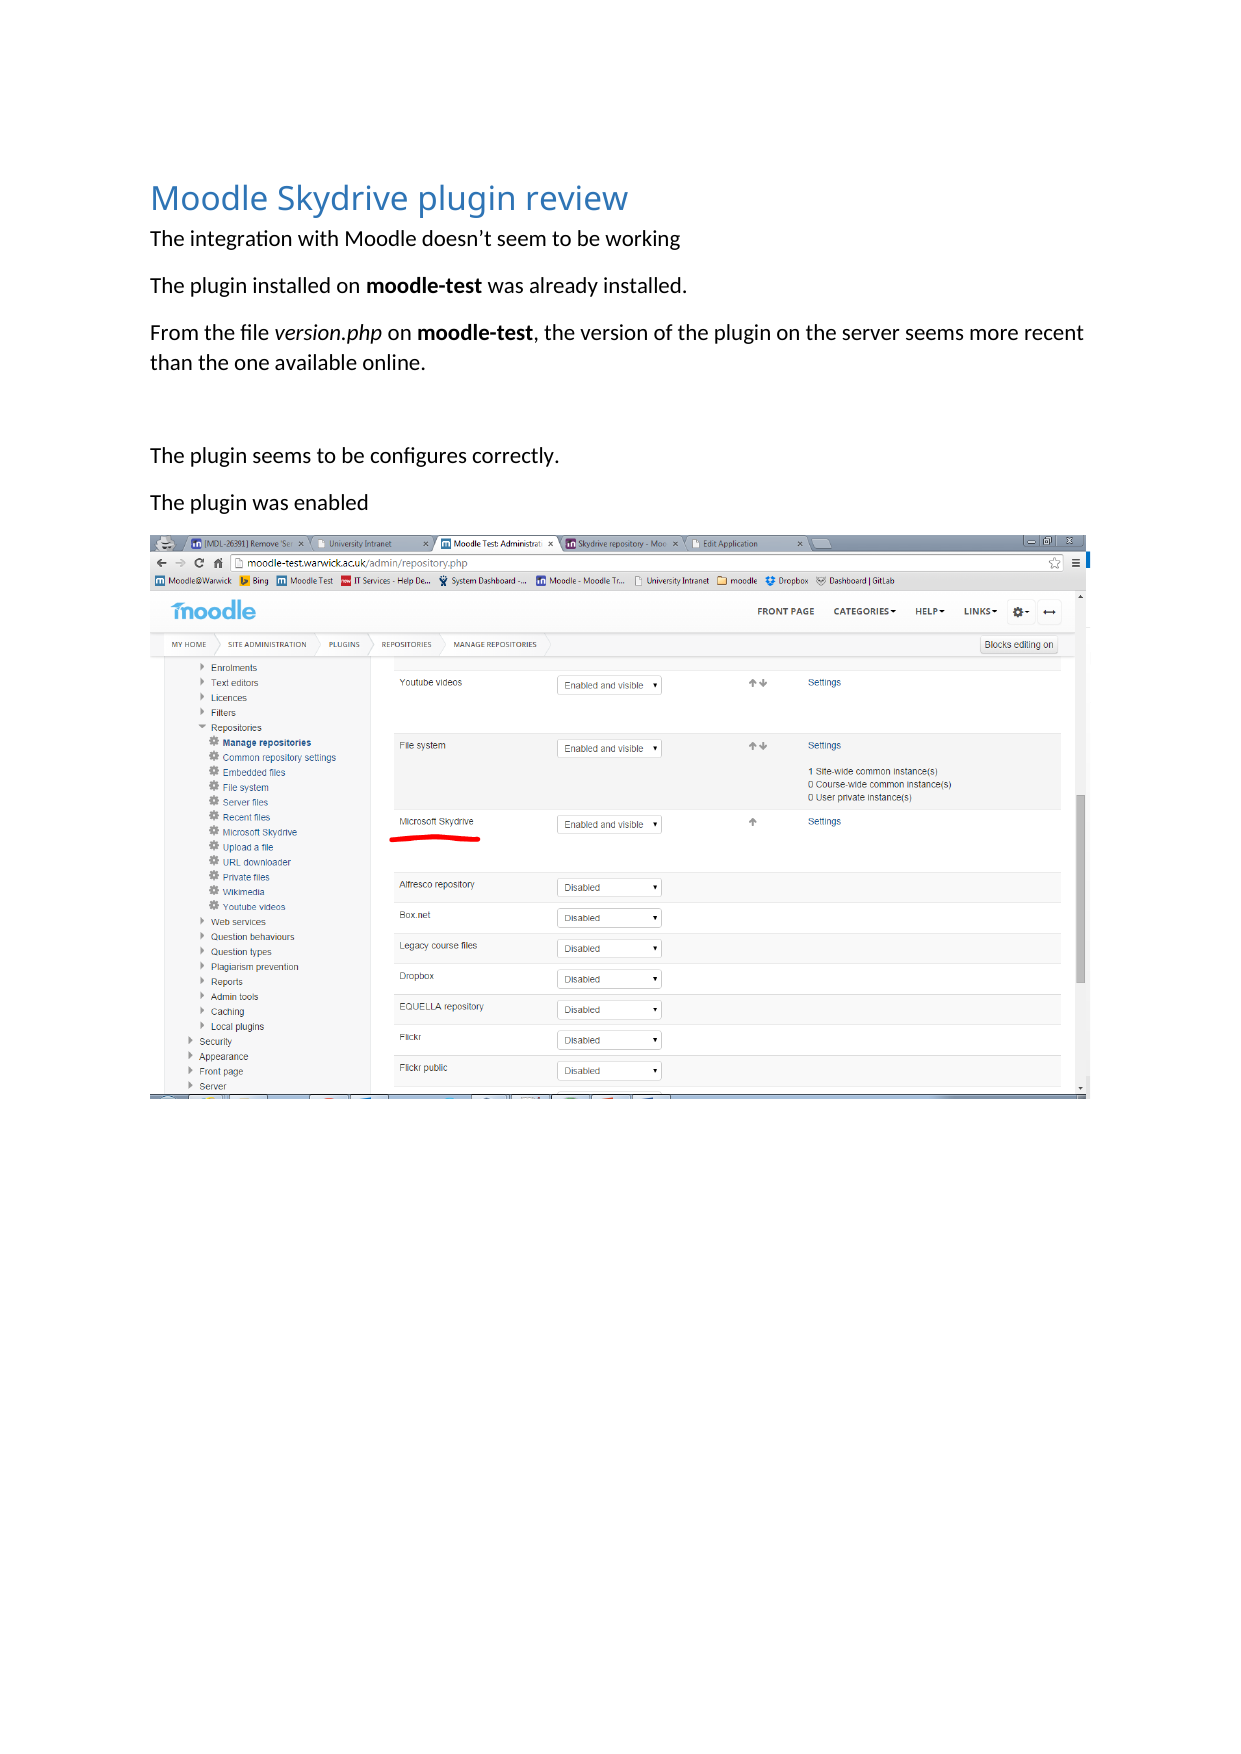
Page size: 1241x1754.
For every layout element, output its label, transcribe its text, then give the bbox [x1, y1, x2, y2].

text The plugin was enabled [150, 488, 1090, 517]
text The plugin seems to be configures correctly. [150, 442, 1090, 470]
picture [150, 535, 1091, 1099]
text The integration with Moodle doesn’t seem to be working [150, 224, 1090, 252]
text From the file version.php on moodle-test, the version of the plugin on the server seems more recent than the one available online. [150, 318, 1090, 376]
subtitle Moodle Skydrive plugin review [150, 175, 1090, 220]
text The plugin installed on moodle-test was already installed. [150, 271, 1090, 299]
